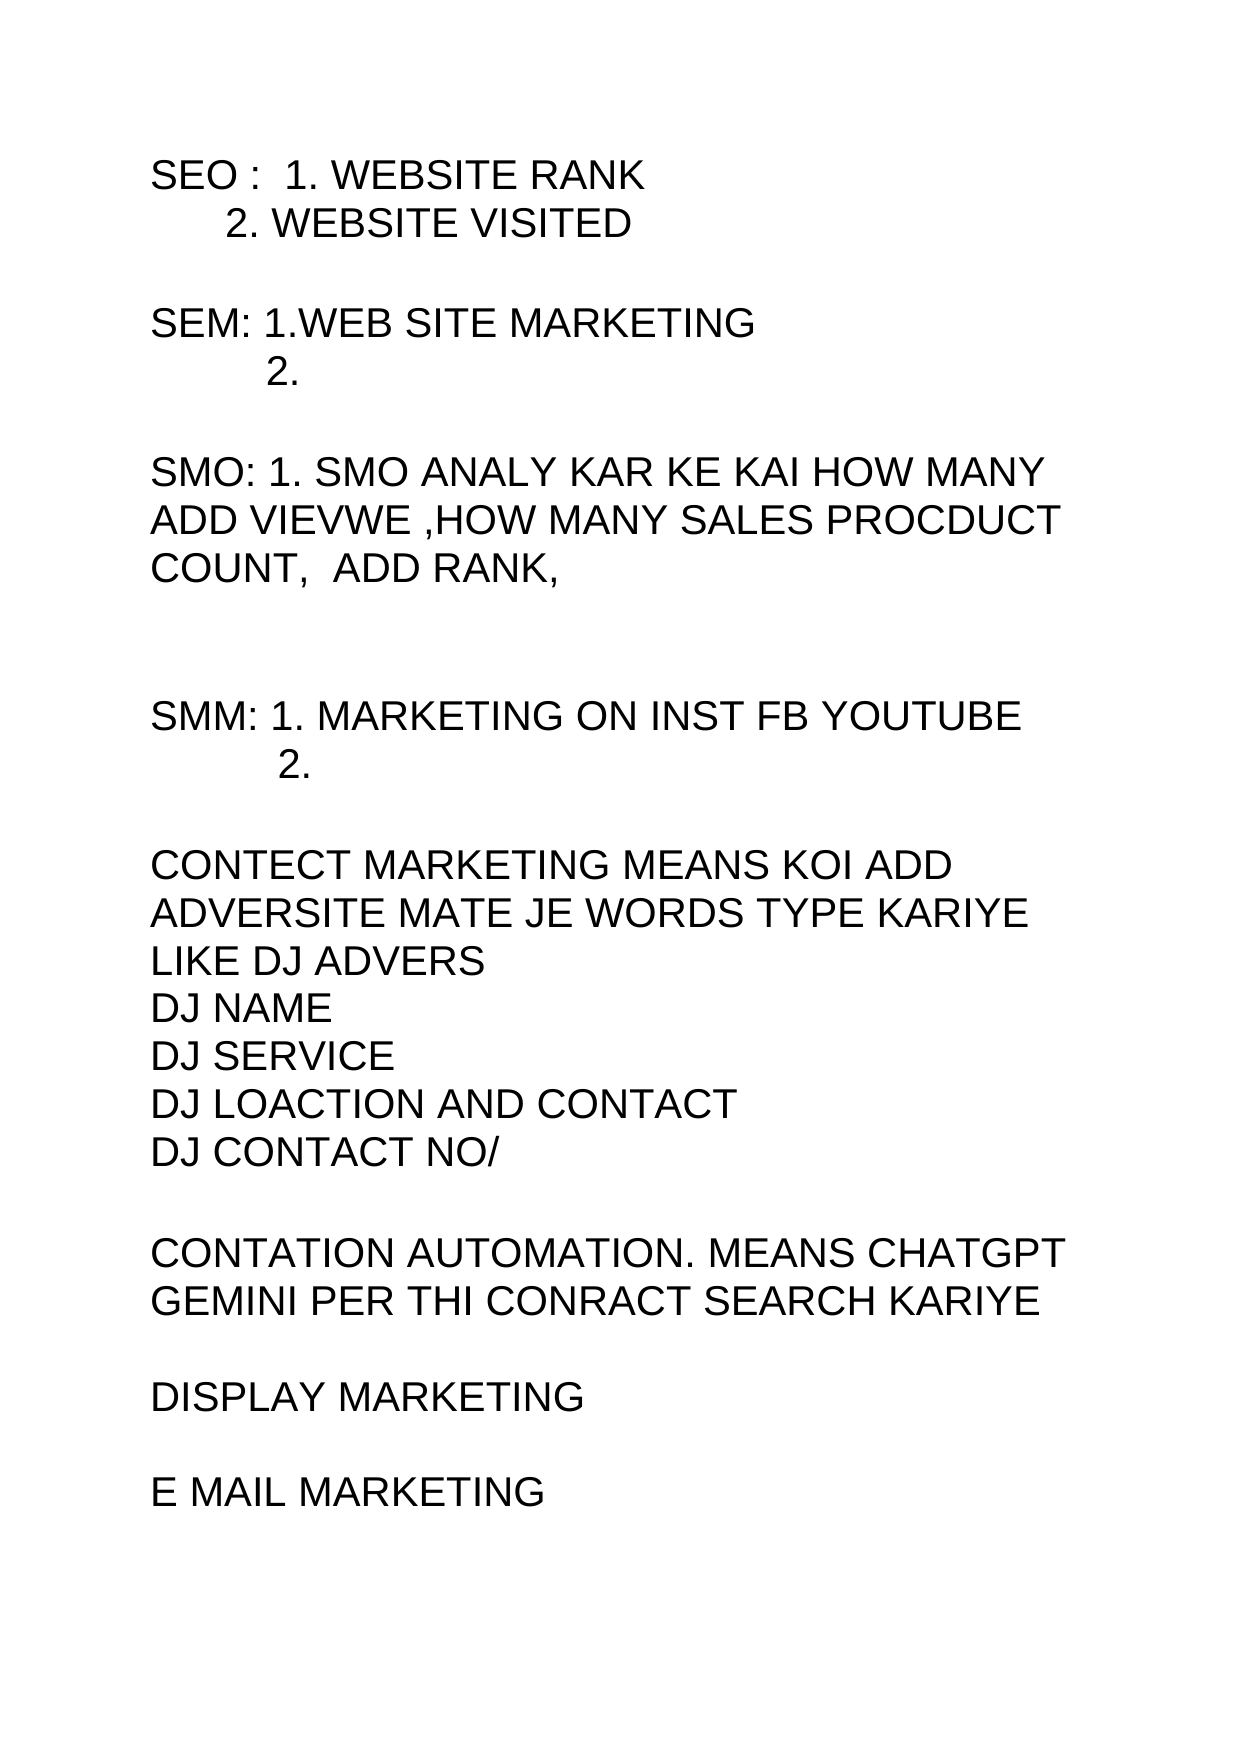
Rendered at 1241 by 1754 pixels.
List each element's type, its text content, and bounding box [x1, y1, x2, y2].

text DJ LOACTION AND CONTACT [150, 1079, 1090, 1127]
text 2. WEBSITE VISITED [150, 198, 1090, 246]
text E MAIL MARKETING [150, 1468, 1090, 1516]
text LIKE DJ ADVERS [150, 936, 1090, 984]
text DJ NAME [150, 984, 1090, 1032]
text SEM: 1.WEB SITE MARKETING [150, 298, 1090, 346]
text 2. [150, 346, 1090, 394]
text SMO: 1. SMO ANALY KAR KE KAI HOW MANY ADD VIEVWE ,HOW MANY SALES PROCDUCT COUNT, ADD RANK, [150, 447, 1090, 591]
text SMM: 1. MARKETING ON INST FB YOUTUBE [150, 691, 1090, 739]
text CONTATION AUTOMATION. MEANS CHATGPT GEMINI PER THI CONRACT SEARCH KARIYE [150, 1228, 1090, 1324]
text CONTECT MARKETING MEANS KOI ADD ADVERSITE MATE JE WORDS TYPE KARIYE [150, 840, 1090, 936]
text 2. [150, 739, 1090, 787]
text DISPLAY MARKETING [150, 1372, 1090, 1420]
text DJ CONTACT NO/ [150, 1127, 1090, 1175]
text DJ SERVICE [150, 1032, 1090, 1079]
text SEO : 1. WEBSITE RANK [150, 150, 1090, 198]
